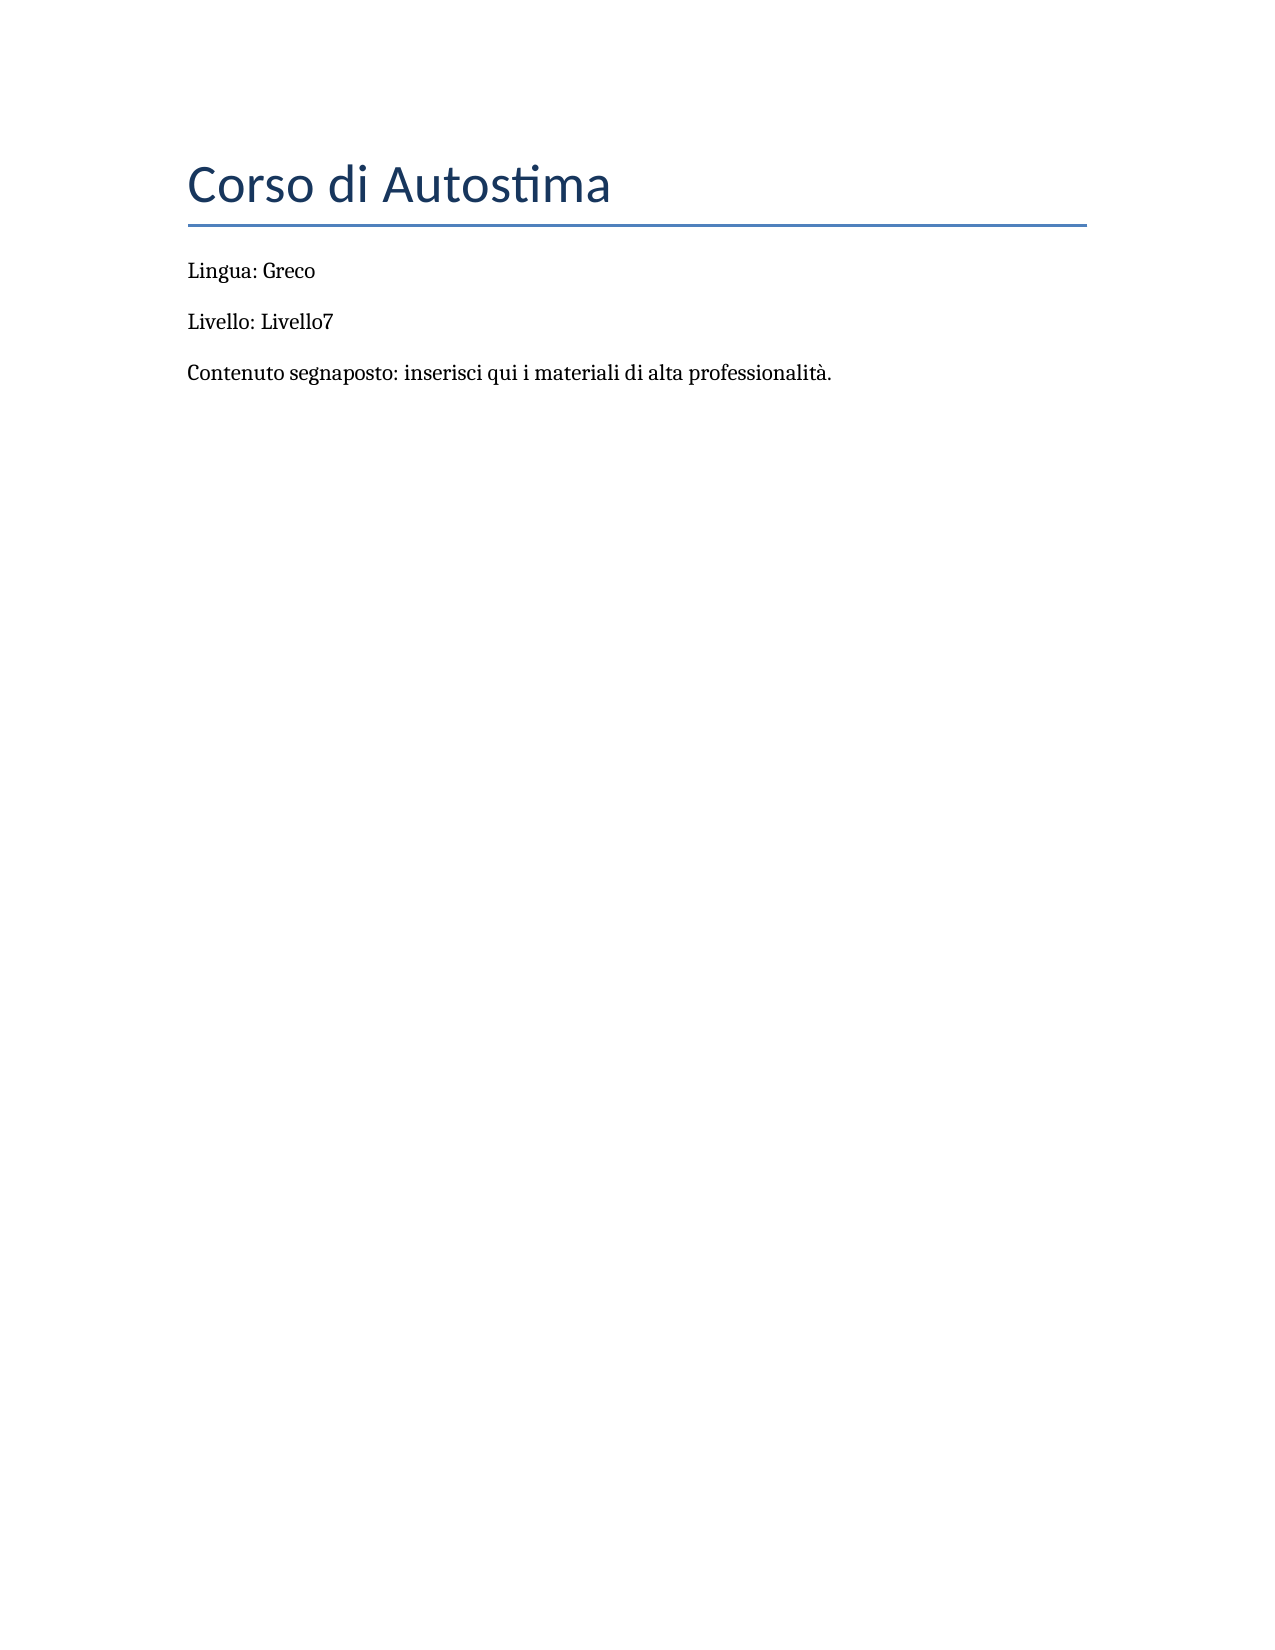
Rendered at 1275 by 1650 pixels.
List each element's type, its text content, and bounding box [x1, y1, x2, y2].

text Livello: Livello7 [187, 309, 1087, 335]
text Contenuto segnaposto: inserisci qui i materiali di alta professionalità. [187, 360, 1087, 386]
text Lingua: Greco [187, 258, 1087, 284]
title Corso di Autostima [187, 150, 1087, 227]
